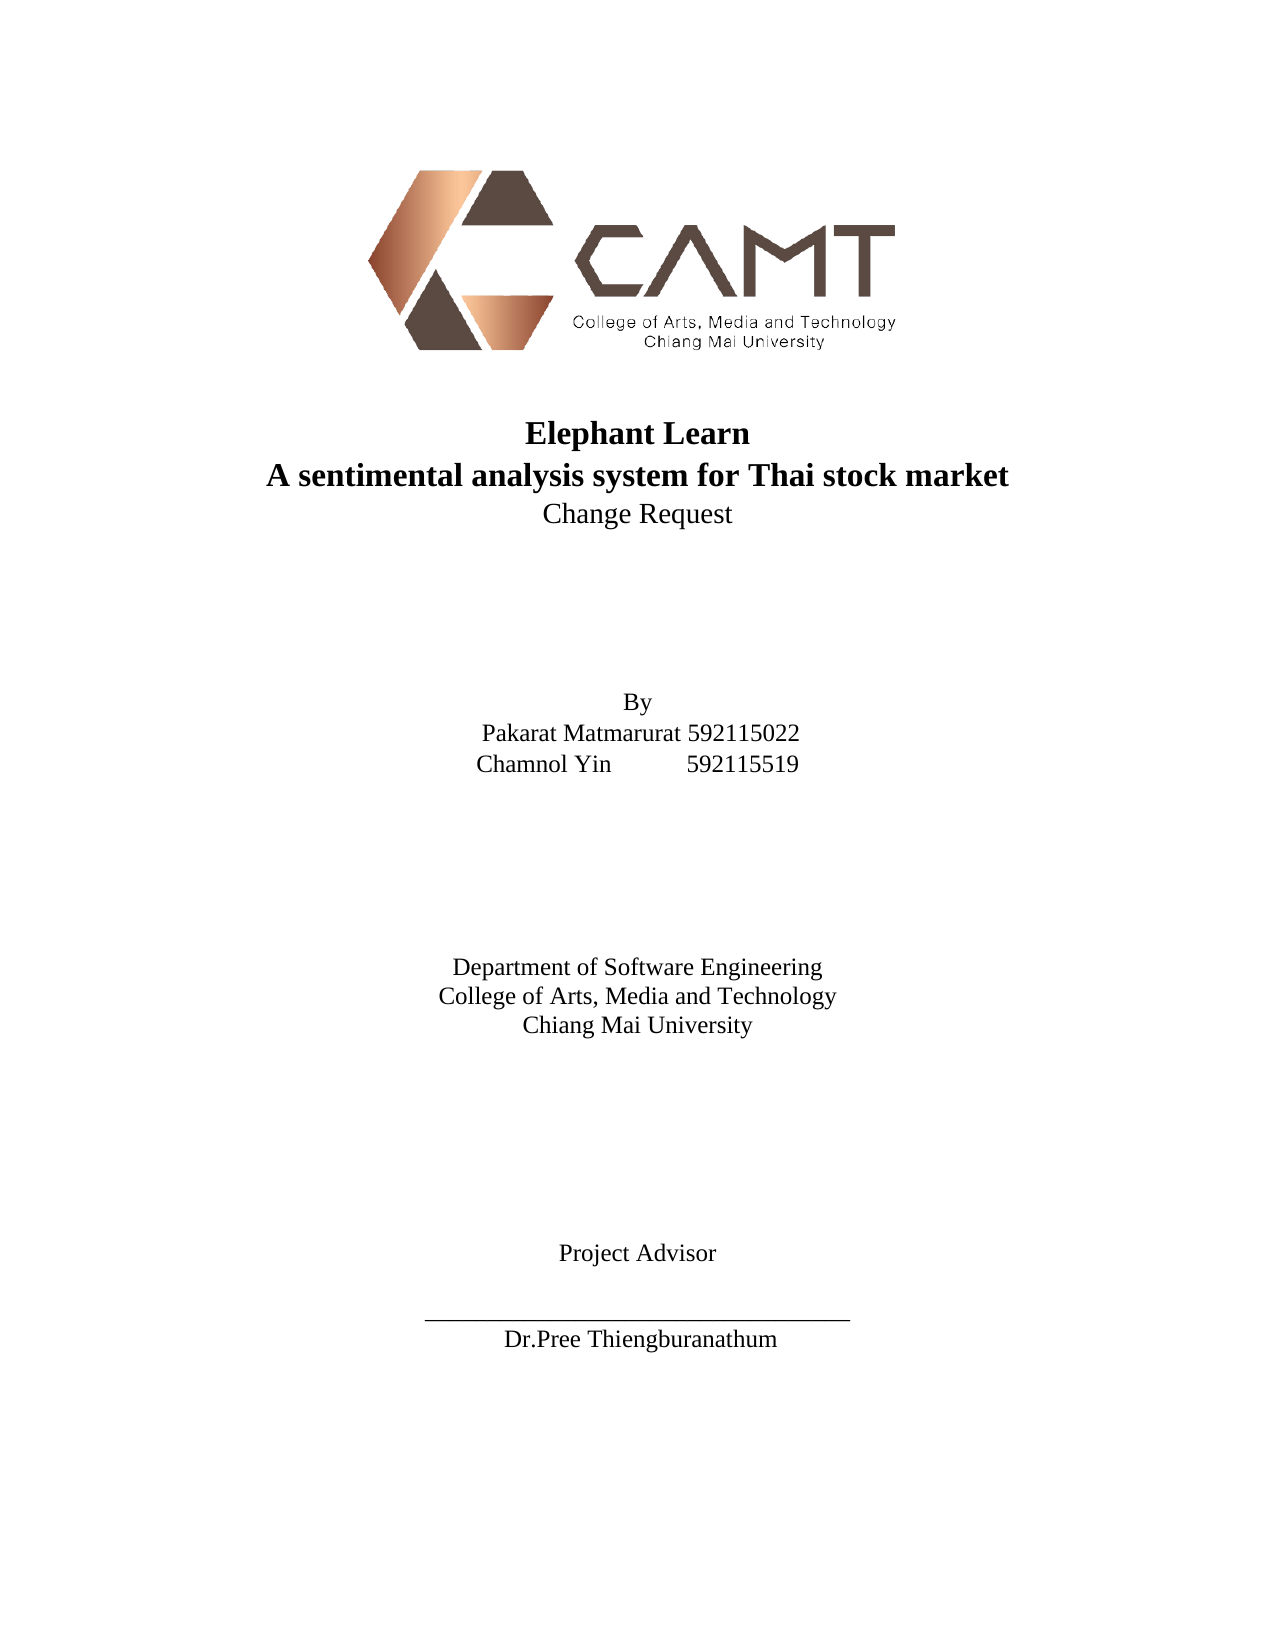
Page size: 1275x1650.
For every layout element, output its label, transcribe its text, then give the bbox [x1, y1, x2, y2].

text Pakarat Matmarurat 592115022 [150, 718, 1125, 746]
text A sentimental analysis system for Thai stock market [150, 455, 1125, 493]
text College of Arts, Media and Technology [150, 981, 1125, 1010]
text Change Request [150, 496, 1125, 530]
text __________________________________ [150, 1295, 1125, 1324]
text Dr.Pree Thiengburanathum [150, 1324, 1125, 1353]
text Project Advisor [150, 1238, 1125, 1267]
text By [150, 687, 1125, 715]
text Department of Software Engineering [150, 895, 1125, 981]
text Chiang Mai University [150, 1010, 1125, 1038]
picture [355, 150, 920, 367]
text Elephant Learn [150, 413, 1125, 452]
text Chamnol Yin 592115519 [150, 749, 1125, 777]
